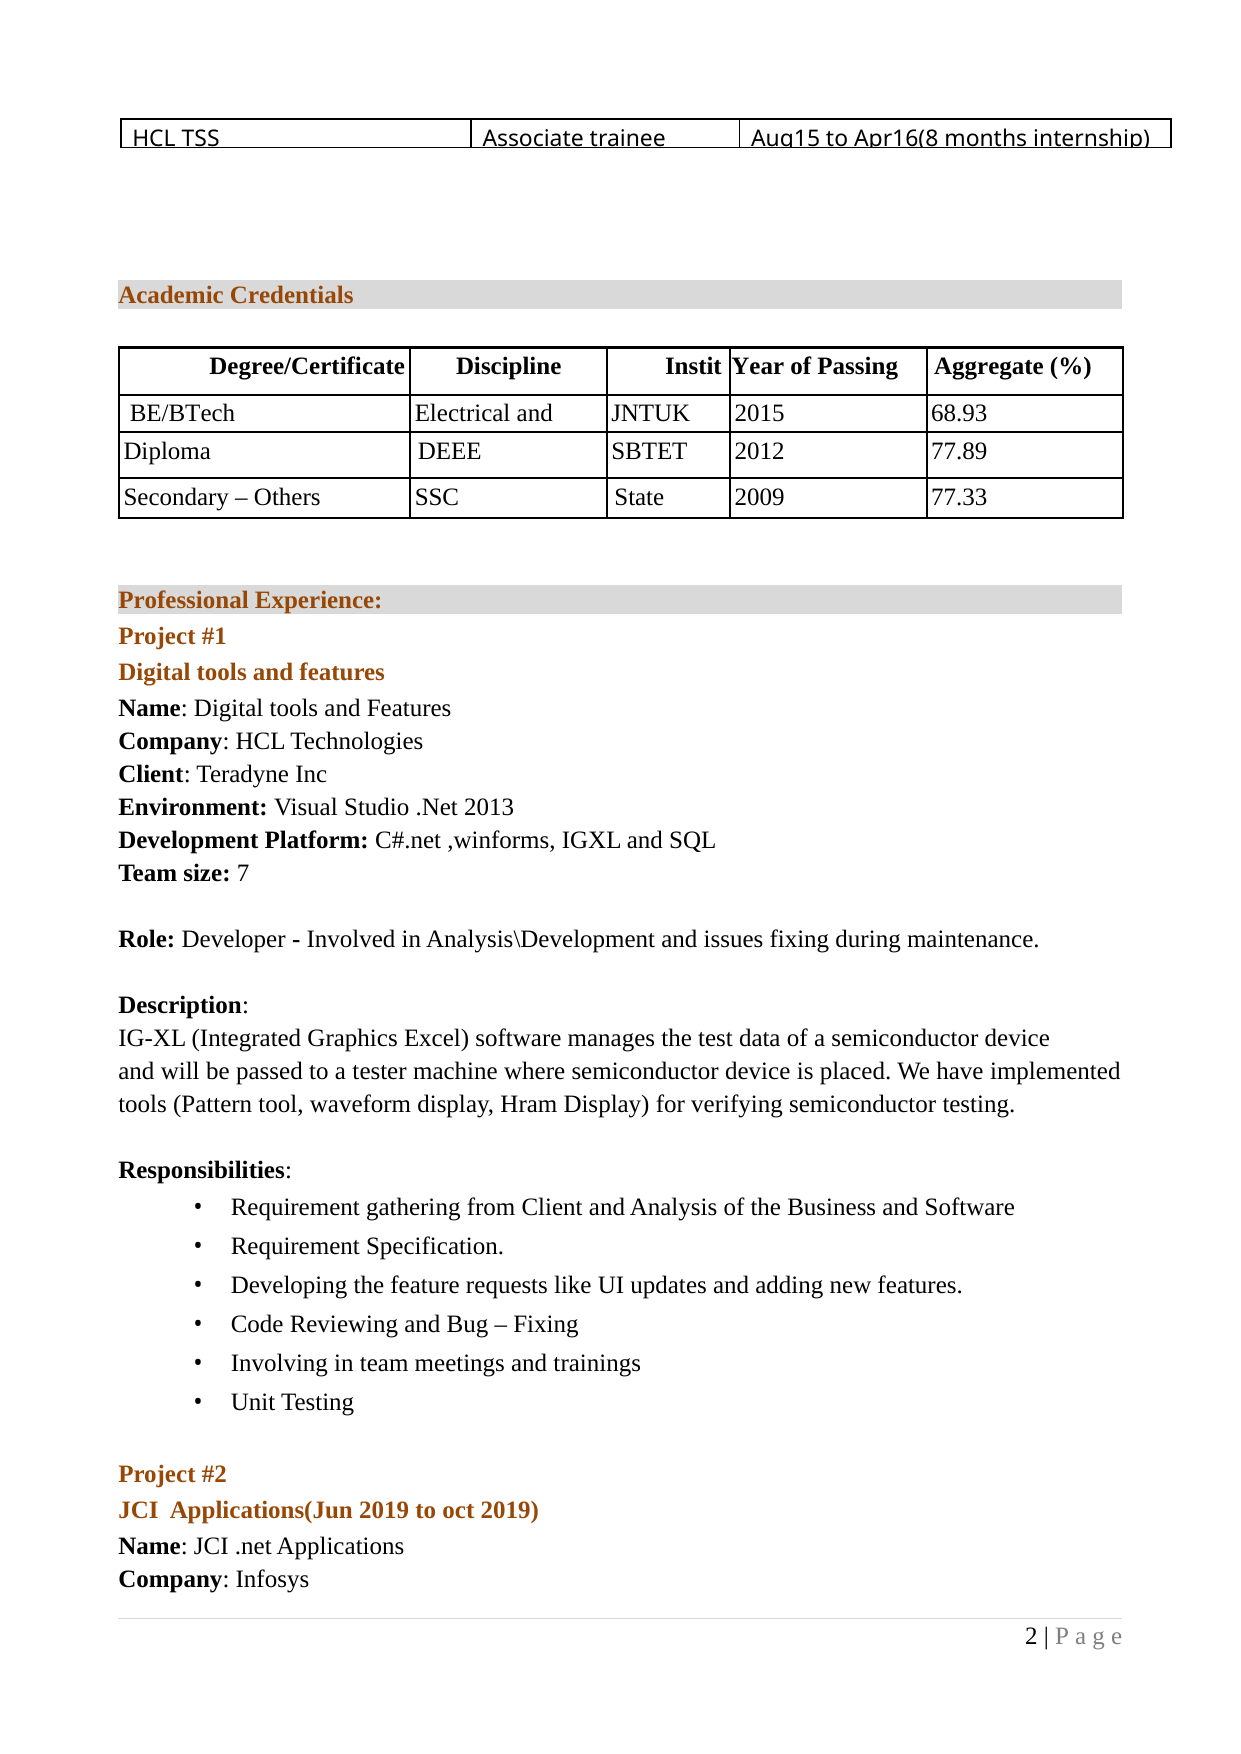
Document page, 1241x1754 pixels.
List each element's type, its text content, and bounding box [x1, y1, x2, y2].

table_cell 2012 [731, 433, 926, 477]
table_cell Diploma [120, 433, 409, 477]
table_cell 77.33 [928, 479, 1122, 517]
table_header Aggregate (%) [928, 349, 1122, 393]
table_header Discipline [411, 349, 606, 393]
list Project #2 [118, 1459, 1159, 1488]
table_cell SBTET [608, 433, 729, 477]
text Description: [118, 990, 1122, 1019]
list Requirement gathering from Client and Analysis of the Business and Software [193, 1188, 1122, 1222]
text and will be passed to a tester machine where semiconductor device is placed. We have implemented tools (Pattern tool, waveform display, Hram Display) for verifying semiconductor testing. [118, 1056, 1122, 1118]
table_cell HCL TSS [122, 120, 470, 147]
list Project #1 [118, 621, 1159, 650]
text Team size: 7 [118, 858, 1122, 887]
table_cell Electrical and Electronics Engg. [411, 396, 606, 431]
text Company: HCL Technologies [118, 726, 1122, 754]
text Name: JCI .net Applications [118, 1531, 1122, 1560]
list Digital tools and features [118, 657, 1159, 686]
text Company: Infosys [118, 1564, 1122, 1593]
text Client: Teradyne Inc [118, 759, 1122, 788]
table_cell SSC [411, 479, 606, 517]
text Responsibilities: [118, 1155, 1122, 1184]
table_header Degree/Certificate [120, 349, 409, 393]
text Name: Digital tools and Features [118, 693, 1122, 722]
subtitle Academic Credentials [118, 280, 1122, 309]
table_cell 77.89 [928, 433, 1122, 477]
table_cell DEEE [411, 433, 606, 477]
table_header Year of Passing [731, 349, 926, 393]
list Code Reviewing and Bug – Fixing [193, 1306, 1122, 1340]
table_cell 2015 [731, 396, 926, 431]
table_cell Associate trainee [472, 120, 739, 147]
table_cell 68.93 [928, 396, 1122, 431]
table_cell Aug15 to Apr16(8 months internship) [740, 120, 1170, 147]
text IG-XL (Integrated Graphics Excel) software manages the test data of a semiconductor device [118, 1023, 1122, 1052]
list Unit Testing [193, 1384, 1122, 1418]
text Role: Developer - Involved in Analysis\Development and issues fixing during maintenance. [118, 924, 1122, 953]
table_cell State Board [608, 479, 729, 517]
table_cell Secondary – Others [120, 479, 409, 517]
table_cell BE/BTech [120, 396, 409, 431]
subtitle Professional Experience: [118, 585, 1122, 614]
table_header Institute/University [608, 349, 729, 393]
list JCI Applications(Jun 2019 to oct 2019) [118, 1495, 1159, 1524]
text Development Platform: C#.net ,winforms, IGXL and SQL [118, 825, 1122, 854]
text Environment: Visual Studio .Net 2013 [118, 792, 1122, 821]
list Involving in team meetings and trainings [193, 1345, 1122, 1379]
table_cell JNTUK [608, 396, 729, 431]
list Requirement Specification. [193, 1227, 1122, 1261]
table_cell 2009 [731, 479, 926, 517]
list Developing the feature requests like UI updates and adding new features. [193, 1266, 1122, 1301]
